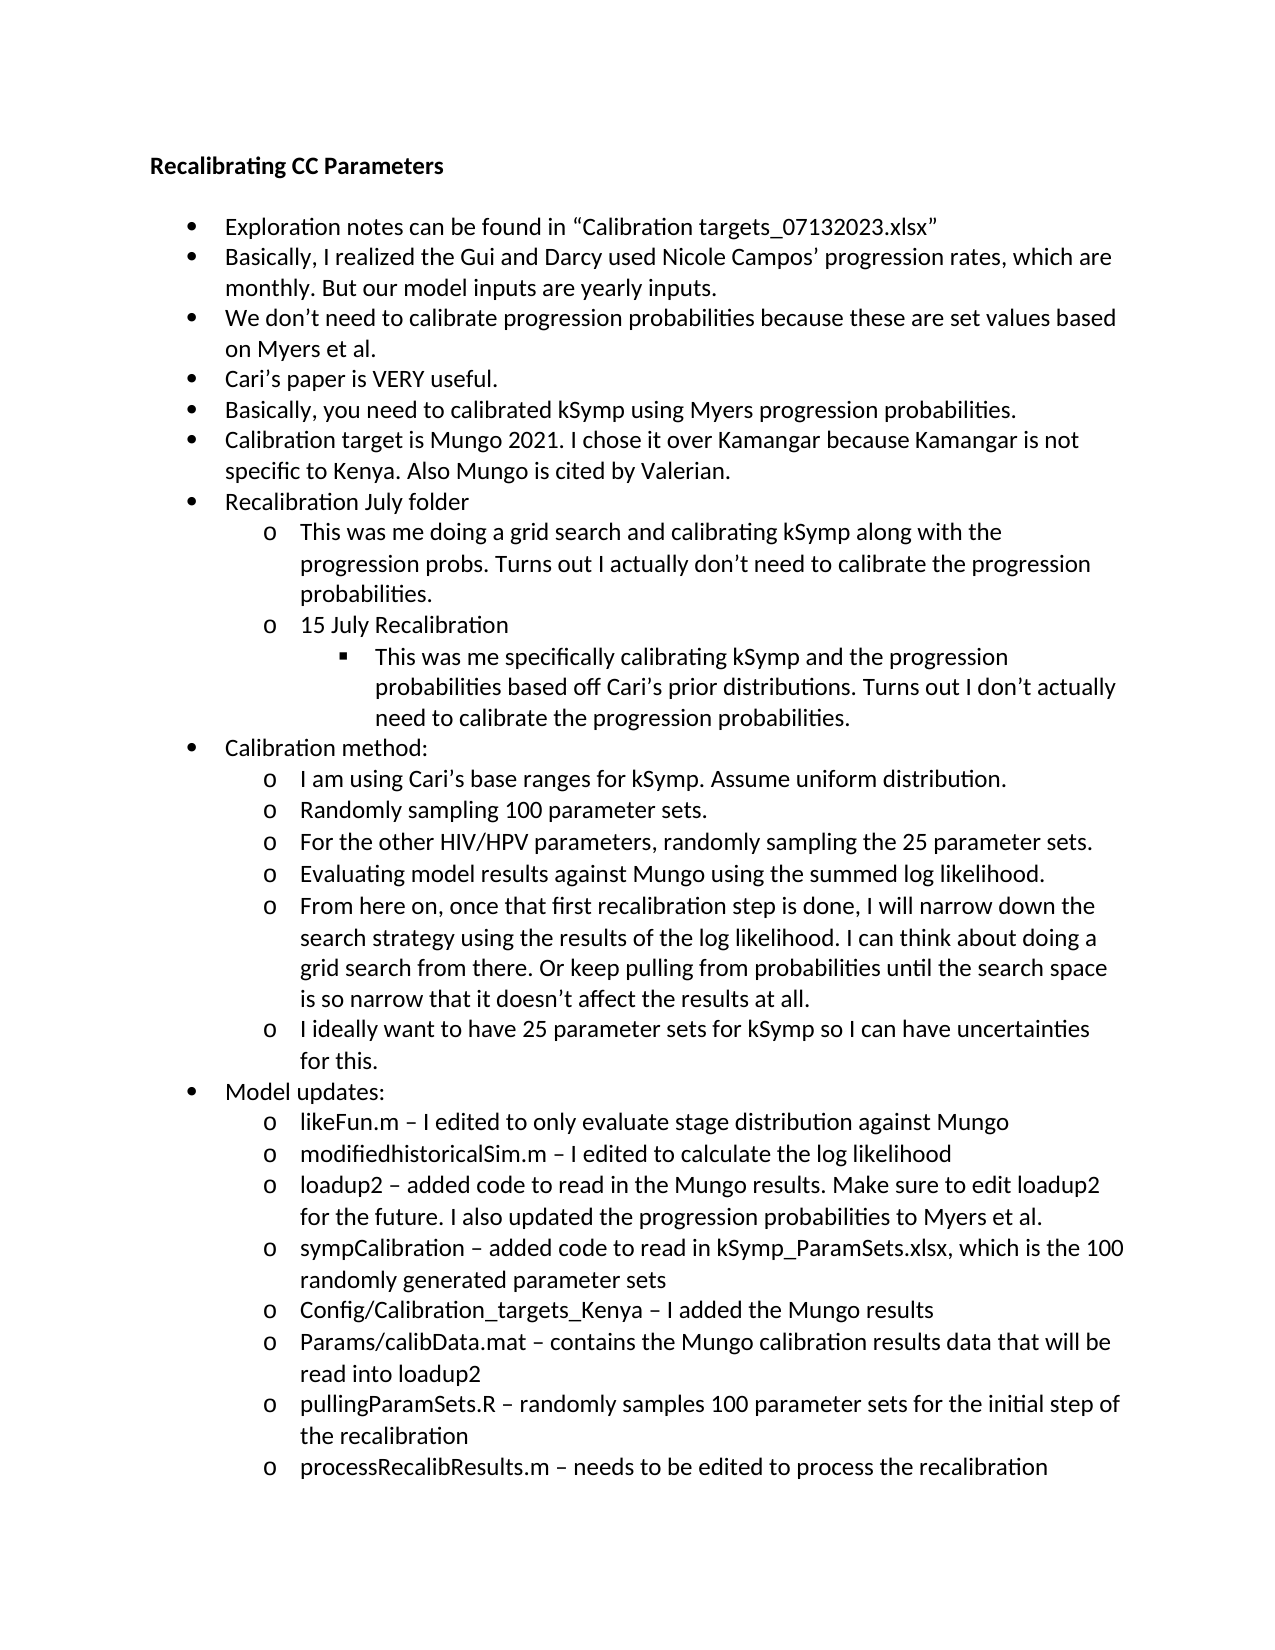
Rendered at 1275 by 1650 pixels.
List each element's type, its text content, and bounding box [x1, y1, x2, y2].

list This was me doing a grid search and calibrating kSymp along with the progression probs. Turns out I actually don’t need to calibrate the progression probabilities. [262, 516, 1125, 609]
list I am using Cari’s base ranges for kSymp. Assume uniform distribution. [262, 763, 1125, 795]
list modifiedhistoricalSim.m – I edited to calculate the log likelihood [262, 1138, 1125, 1170]
list We don’t need to calibrate progression probabilities because these are set values based on Myers et al. [187, 303, 1125, 364]
list likeFun.m – I edited to only evaluate stage distribution against Mungo [262, 1106, 1125, 1138]
list sympCalibration – added code to read in kSymp_ParamSets.xlsx, which is the 100 randomly generated parameter sets [262, 1232, 1125, 1294]
list Model updates: [187, 1076, 1125, 1106]
list processRecalibResults.m – needs to be edited to process the recalibration [262, 1451, 1125, 1482]
list Randomly sampling 100 parameter sets. [262, 795, 1125, 826]
text Recalibrating CC Parameters [150, 150, 1125, 181]
list Recalibration July folder [187, 486, 1125, 516]
list Cari’s paper is VERY useful. [187, 364, 1125, 394]
list pullingParamSets.R – randomly samples 100 parameter sets for the initial step of the recalibration [262, 1388, 1125, 1451]
list Basically, you need to calibrated kSymp using Myers progression probabilities. [187, 394, 1125, 425]
list 15 July Recalibration [262, 609, 1125, 641]
list Params/calibData.mat – contains the Mungo calibration results data that will be read into loadup2 [262, 1326, 1125, 1388]
list Exploration notes can be found in “Calibration targets_07132023.xlsx” [187, 211, 1125, 242]
list For the other HIV/HPV parameters, randomly sampling the 25 parameter sets. [262, 826, 1125, 858]
list Calibration target is Mungo 2021. I chose it over Kamangar because Kamangar is not specific to Kenya. Also Mungo is cited by Valerian. [187, 425, 1125, 486]
list From here on, once that first recalibration step is done, I will narrow down the search strategy using the results of the log likelihood. I can think about doing a grid search from there. Or keep pulling from probabilities until the search space is so narrow that it doesn’t affect the results at all. [262, 890, 1125, 1013]
list I ideally want to have 25 parameter sets for kSymp so I can have uncertainties for this. [262, 1013, 1125, 1076]
list Calibration method: [187, 732, 1125, 763]
list Config/Calibration_targets_Kenya – I added the Mungo results [262, 1294, 1125, 1326]
list Basically, I realized the Gui and Darcy used Nicole Campos’ progression rates, which are monthly. But our model inputs are yearly inputs. [187, 242, 1125, 303]
list loadup2 – added code to read in the Mungo results. Make sure to edit loadup2 for the future. I also updated the progression probabilities to Myers et al. [262, 1170, 1125, 1232]
list This was me specifically calibrating kSymp and the progression probabilities based off Cari’s prior distributions. Turns out I don’t actually need to calibrate the progression probabilities. [337, 641, 1125, 732]
list Evaluating model results against Mungo using the summed log likelihood. [262, 858, 1125, 890]
